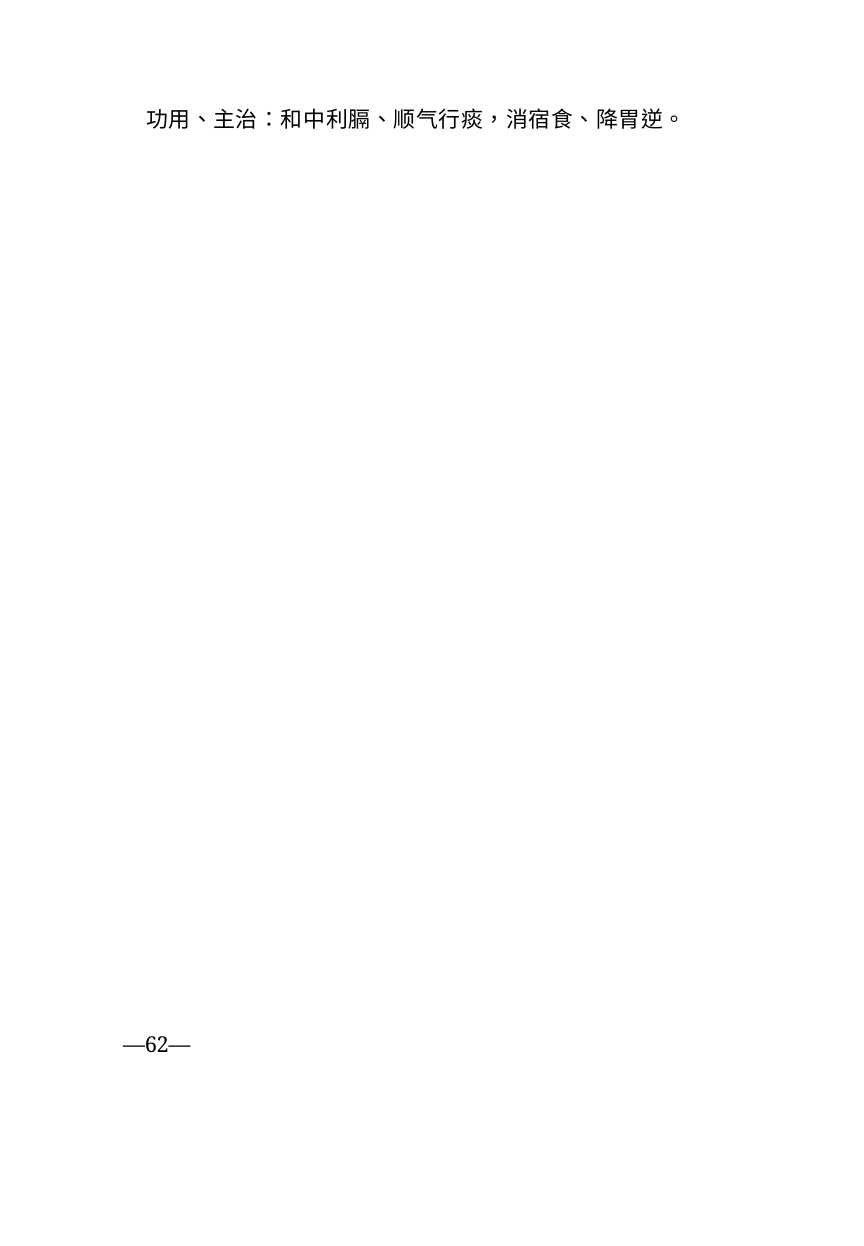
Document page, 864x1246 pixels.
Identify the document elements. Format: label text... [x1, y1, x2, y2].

text 功用、主治：和中利膈、顺气行痰，消宿食、降胃逆。 [146, 106, 734, 133]
